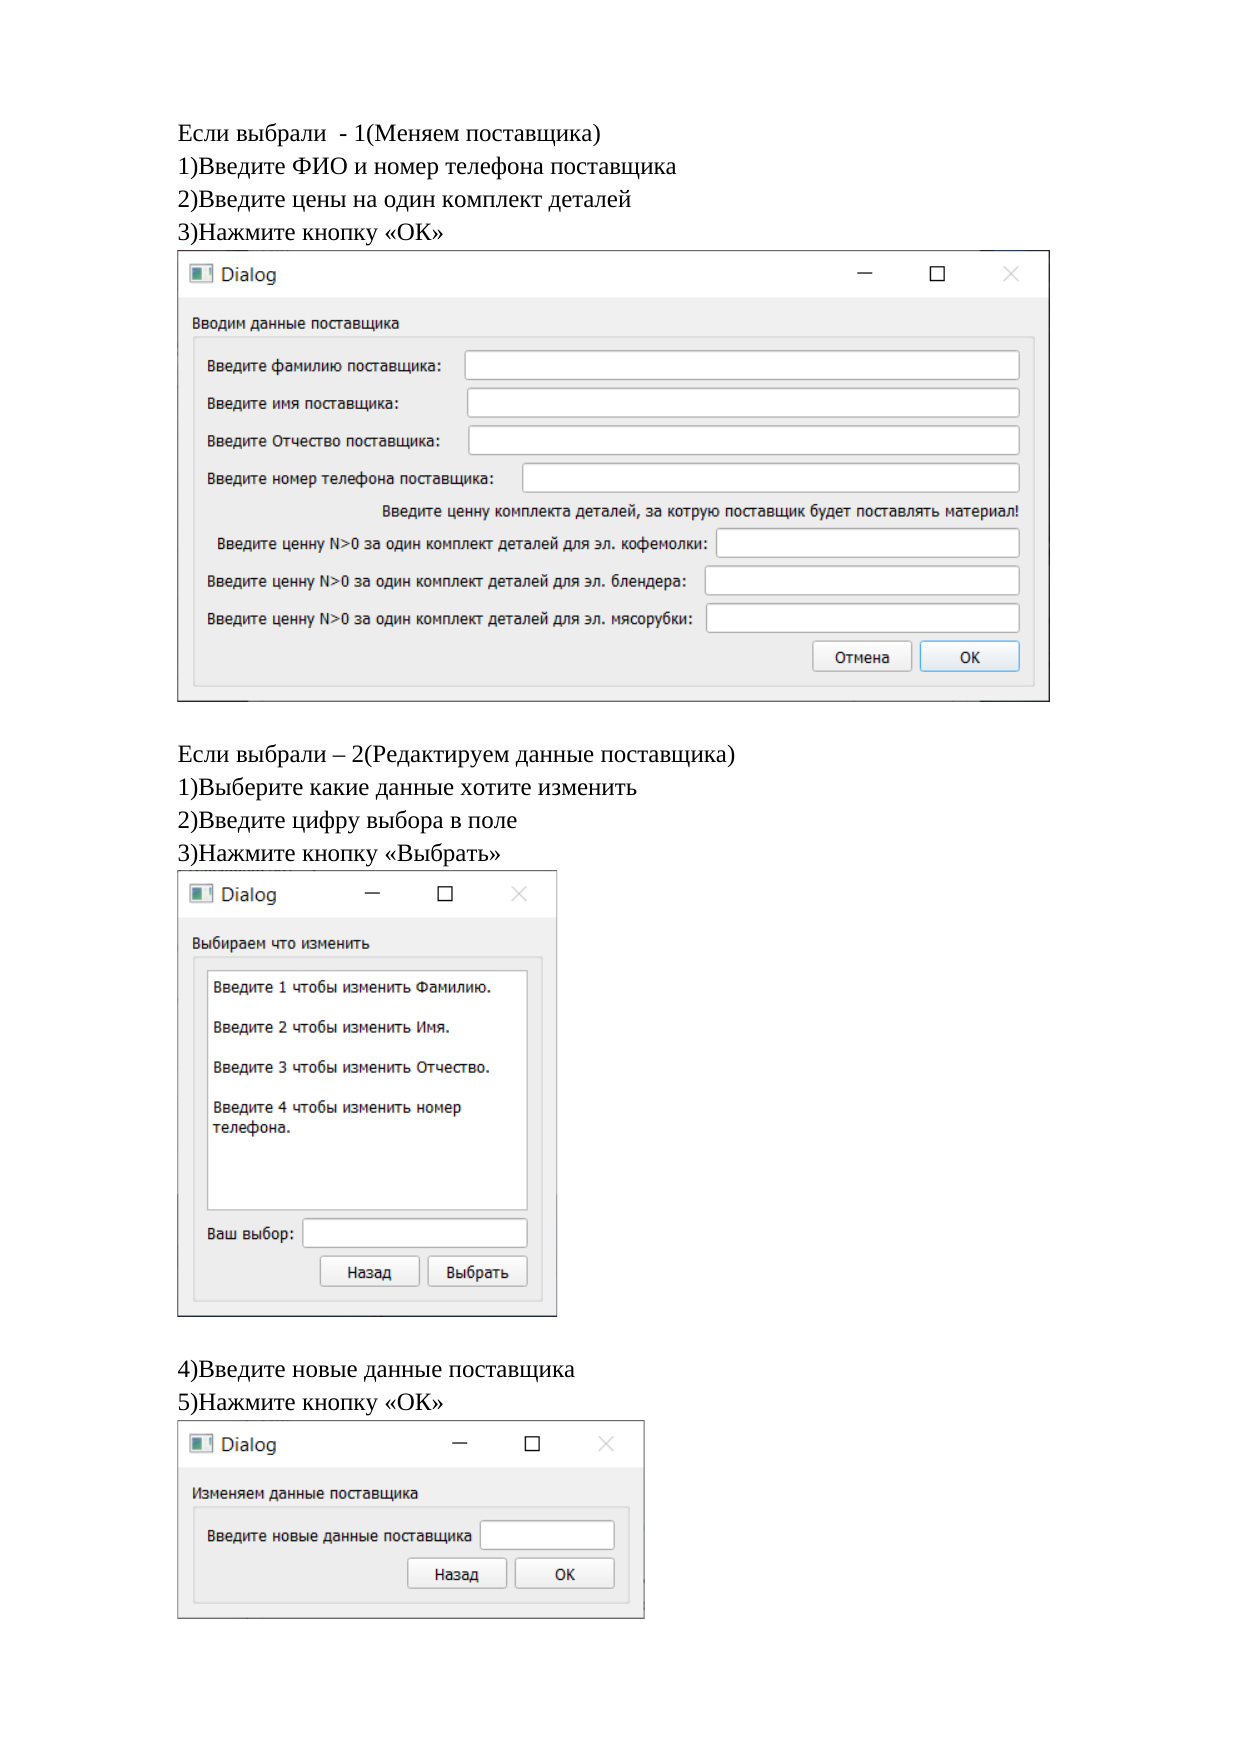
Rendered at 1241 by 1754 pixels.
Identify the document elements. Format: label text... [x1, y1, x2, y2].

text Если выбрали - 1(Меняем поставщика) [177, 118, 1152, 147]
text 2)Введите цифру выбора в поле [177, 805, 1152, 833]
text 1)Введите ФИО и номер телефона поставщика [177, 151, 1152, 180]
text Если выбрали – 2(Редактируем данные поставщика) [177, 739, 1152, 767]
text 2)Введите цены на один комплект деталей [177, 184, 1152, 213]
picture [177, 870, 558, 1317]
text 4)Введите новые данные поставщика [177, 1321, 1152, 1383]
picture [177, 1420, 645, 1619]
text 5)Нажмите кнопку «ОК» [177, 1387, 1152, 1416]
picture [177, 250, 1050, 702]
text 1)Выберите какие данные хотите изменить [177, 772, 1152, 800]
text 3)Нажмите кнопку «ОК» [177, 217, 1152, 246]
text 3)Нажмите кнопку «Выбрать» [177, 838, 1152, 866]
